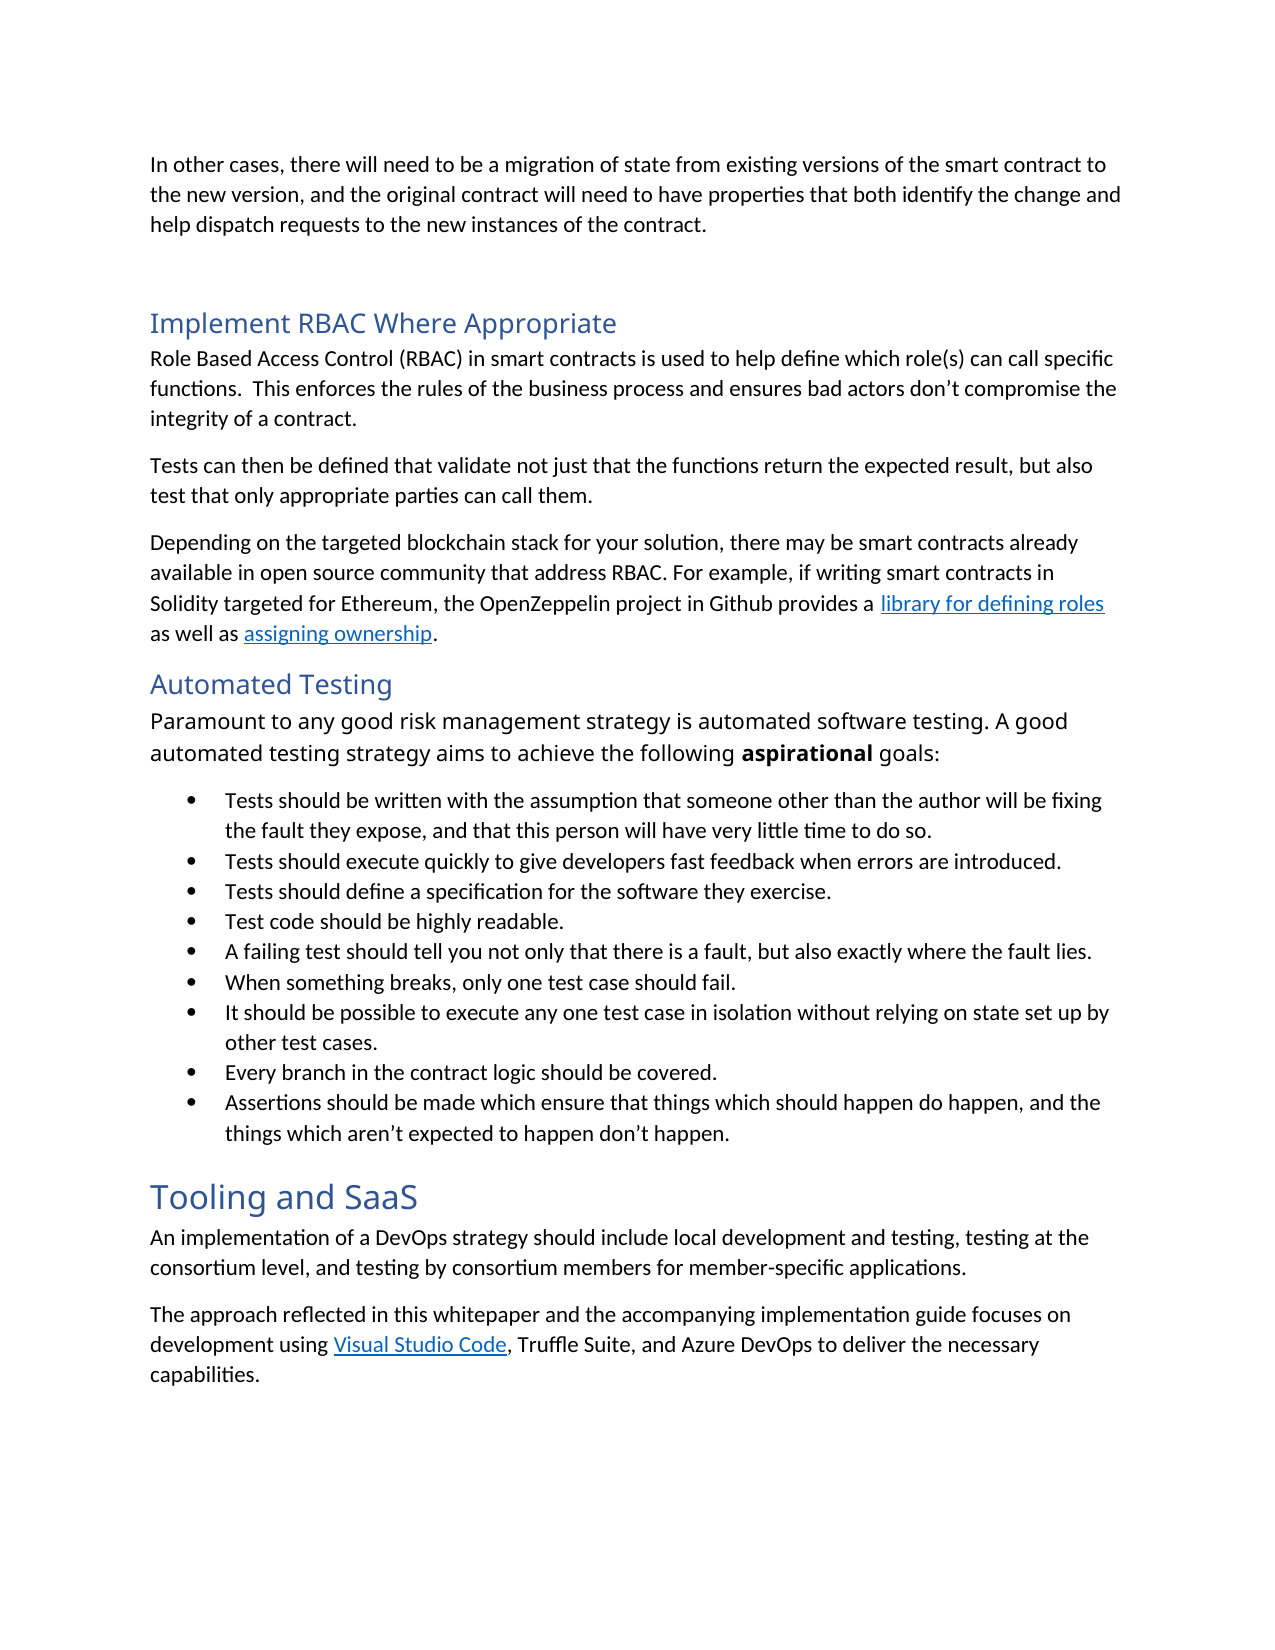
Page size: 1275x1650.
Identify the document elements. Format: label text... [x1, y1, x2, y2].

list Tests should define a specification for the software they exercise. [187, 877, 1125, 905]
list Assertions should be made which ensure that things which should happen do happen, and the things which aren’t expected to happen don’t happen. [187, 1088, 1125, 1147]
text Depending on the targeted blockchain stack for your solution, there may be smart contracts already available in open source community that address RBAC. For example, if writing smart contracts in Solidity targeted for Ethereum, the OpenZeppelin project in Github provides a library for defining roles as well as assigning ownership. [150, 528, 1125, 647]
subtitle Implement RBAC Where Appropriate [150, 304, 1125, 341]
list Test code should be highly readable. [187, 907, 1125, 935]
list When something breaks, only one test case should fail. [187, 968, 1125, 996]
list It should be possible to execute any one test case in isolation without relying on state set up by other test cases. [187, 998, 1125, 1056]
list Tests should be written with the assumption that someone other than the author will be fixing the fault they expose, and that this person will have very little time to do so. [187, 786, 1125, 845]
text In other cases, there will need to be a migration of state from existing versions of the smart contract to the new version, and the original contract will need to have properties that both identify the change and help dispatch requests to the new instances of the contract. [150, 150, 1125, 238]
text Role Based Access Control (RBAC) in smart contracts is used to help define which role(s) can call specific functions. This enforces the rules of the business process and ensures bad actors don’t compromise the integrity of a contract. [150, 344, 1125, 432]
subtitle Automated Testing [150, 666, 1125, 703]
list Tests should execute quickly to give developers fast feedback when errors are introduced. [187, 847, 1125, 875]
text An implementation of a DevOps strategy should include local development and testing, testing at the consortium level, and testing by consortium members for member-specific applications. [150, 1223, 1125, 1281]
list A failing test should tell you not only that there is a fault, but also exactly where the fault lies. [187, 937, 1125, 966]
text Paramount to any good risk management strategy is automated software testing. A good automated testing strategy aims to achieve the following aspirational goals: [150, 706, 1125, 767]
text Tests can then be defined that validate not just that the functions return the expected result, but also test that only appropriate parties can call them. [150, 451, 1125, 509]
list Every branch in the contract logic should be covered. [187, 1058, 1125, 1086]
subtitle Tooling and SaaS [150, 1174, 1125, 1219]
text The approach reflected in this whitepaper and the accompanying implementation guide focuses on development using Visual Studio Code, Truffle Suite, and Azure DevOps to deliver the necessary capabilities. [150, 1300, 1125, 1388]
